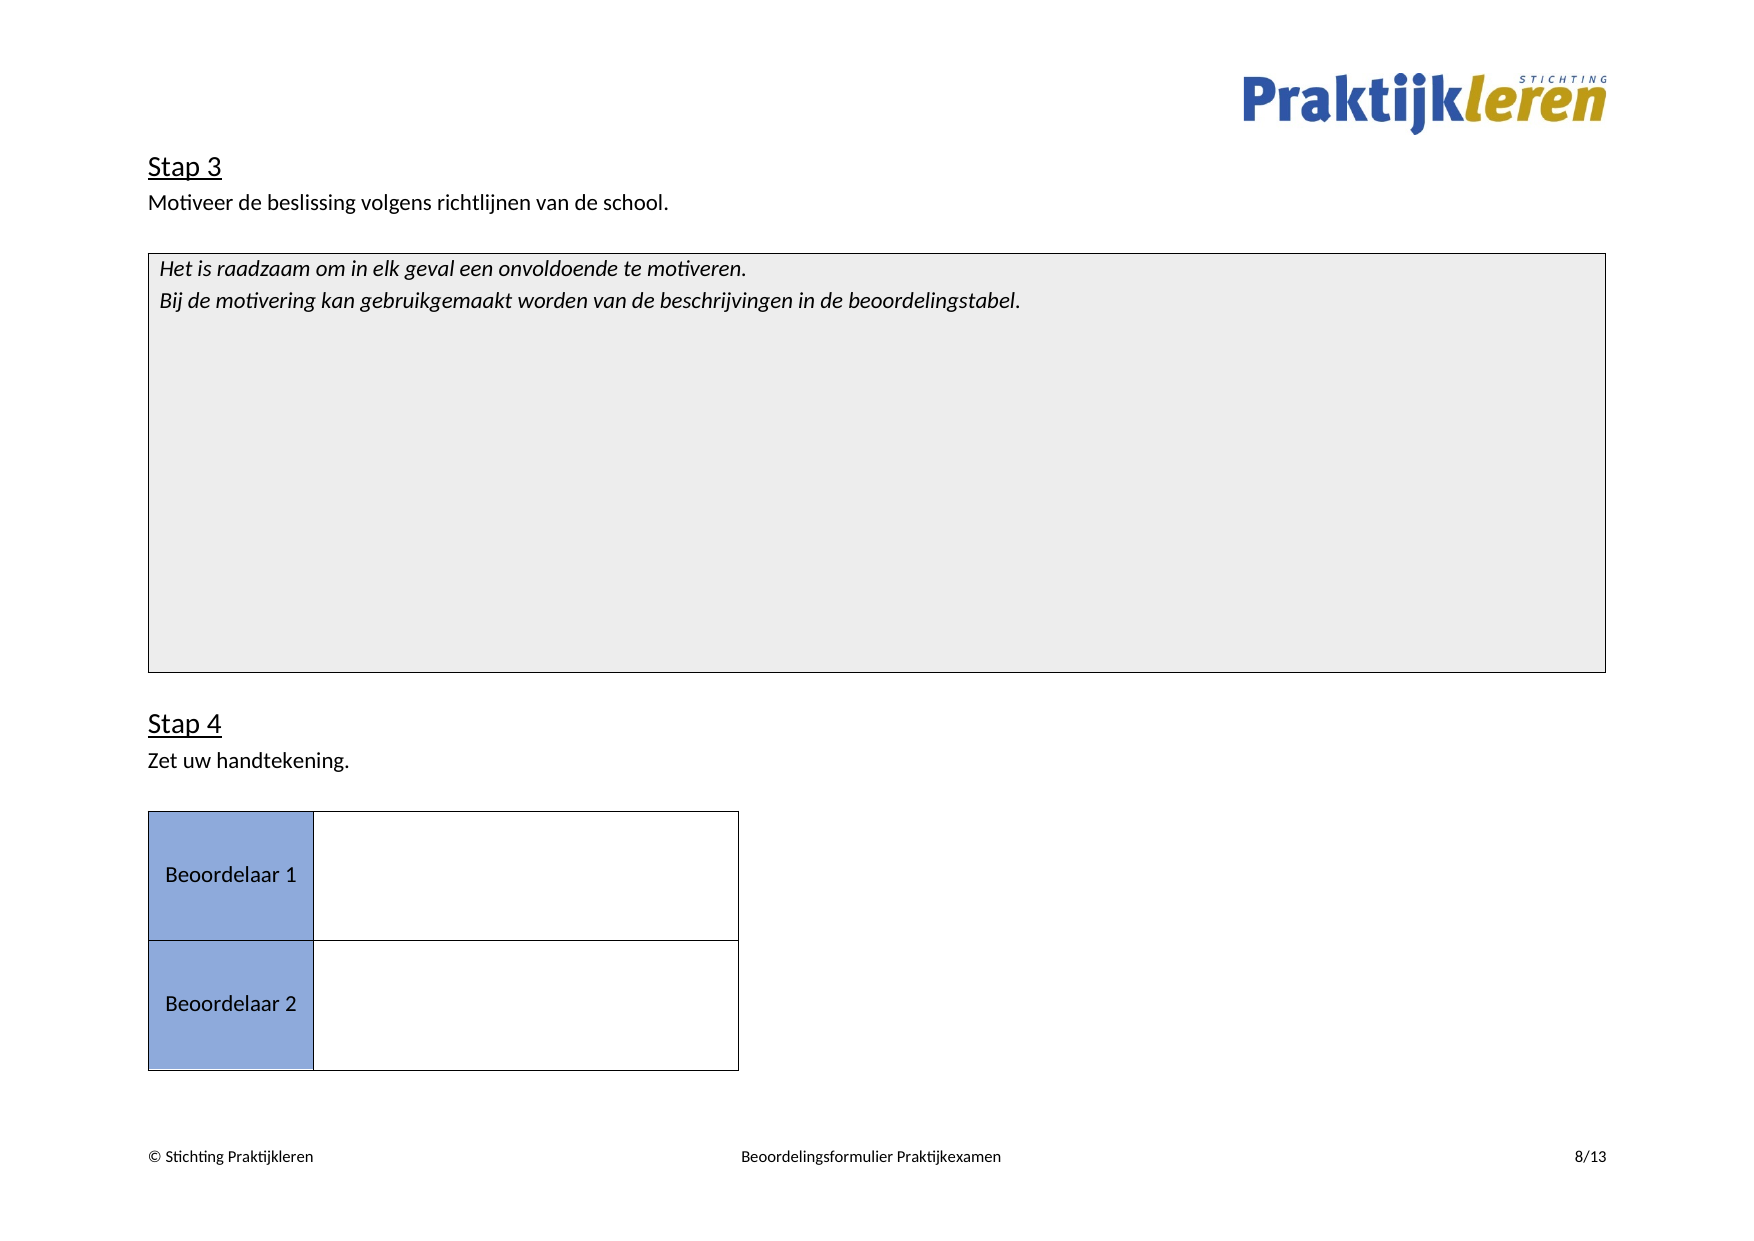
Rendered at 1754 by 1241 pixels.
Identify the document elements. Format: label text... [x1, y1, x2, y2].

text Motiveer de beslissing volgens richtlijnen van de school. [148, 188, 1606, 217]
table_header [314, 812, 738, 940]
text Stap 4 [148, 705, 1606, 741]
text Zet uw handtekening. [148, 746, 1606, 774]
table_header Het is raadzaam om in elk geval een onvoldoende te motiveren. Bij de motivering kan gebruikgemaakt worden van de beschrijvingen in de beoordelingstabel. [149, 254, 1605, 672]
text Stap 3 [148, 148, 1606, 183]
picture [1243, 73, 1607, 135]
table_cell [314, 941, 738, 1069]
table_cell Beoordelaar 2 [149, 941, 313, 1069]
table_header Beoordelaar 1 [149, 812, 313, 940]
